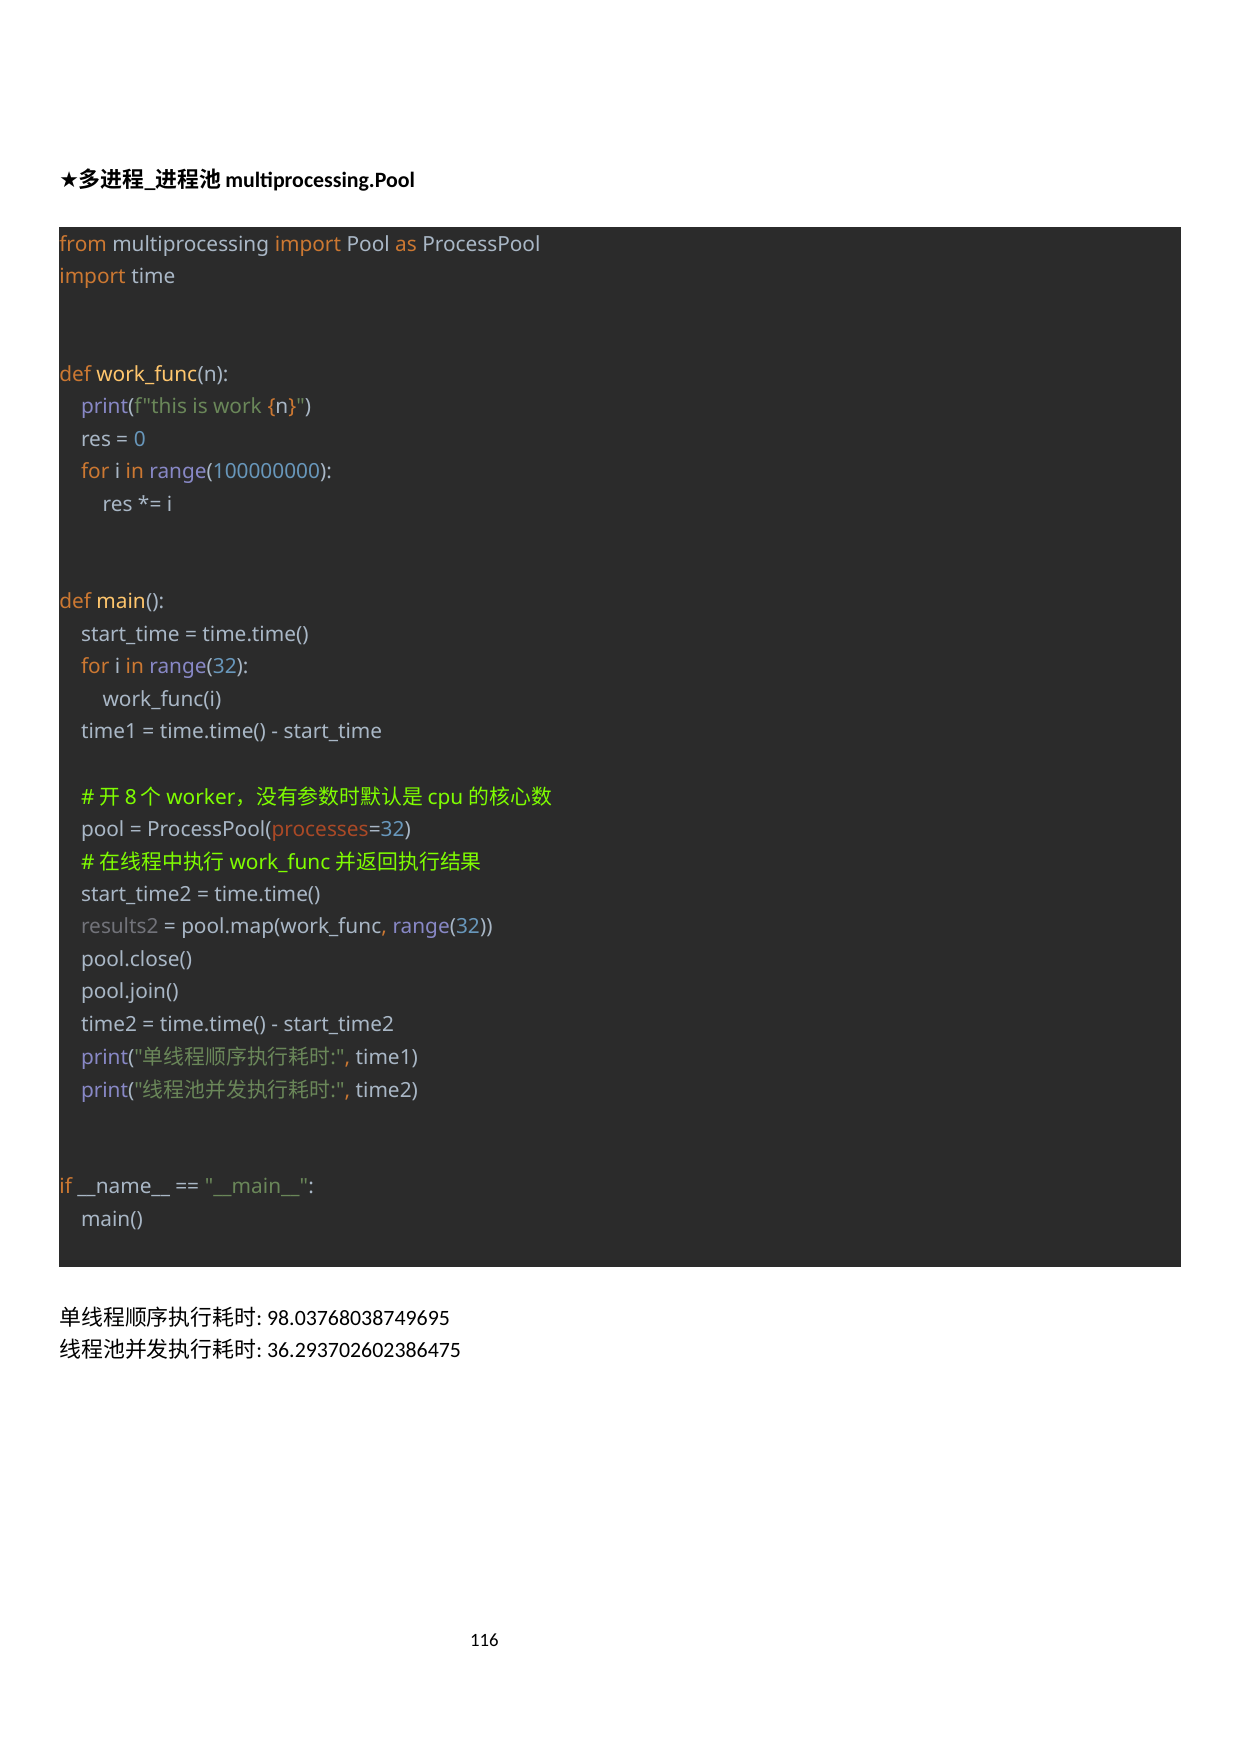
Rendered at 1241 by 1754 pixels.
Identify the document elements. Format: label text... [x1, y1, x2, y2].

text from multiprocessing import Pool as ProcessPool import time def work_func(n): print(f"this is work {n}") res = 0 for i in range(100000000): res *= i def main(): start_time = time.time() for i in range(32): work_func(i) time1 = time.time() - start_time # 开8个 worker，没有参数时默认是 cpu 的核心数 pool = ProcessPool(processes=32) # 在线程中执行 work_func 并返回执行结果 start_time2 = time.time() results2 = pool.map(work_func, range(32)) pool.close() pool.join() time2 = time.time() - start_time2 print("单线程顺序执行耗时:", time1) print("线程池并发执行耗时:", time2) if __name__ == "__main__": main() [59, 227, 1181, 1267]
text 单线程顺序执行耗时: 98.03768038749695 [59, 1299, 1181, 1332]
text 线程池并发执行耗时: 36.293702602386475 [59, 1332, 1181, 1364]
text ★多进程_进程池multiprocessing.Pool [59, 162, 1181, 194]
